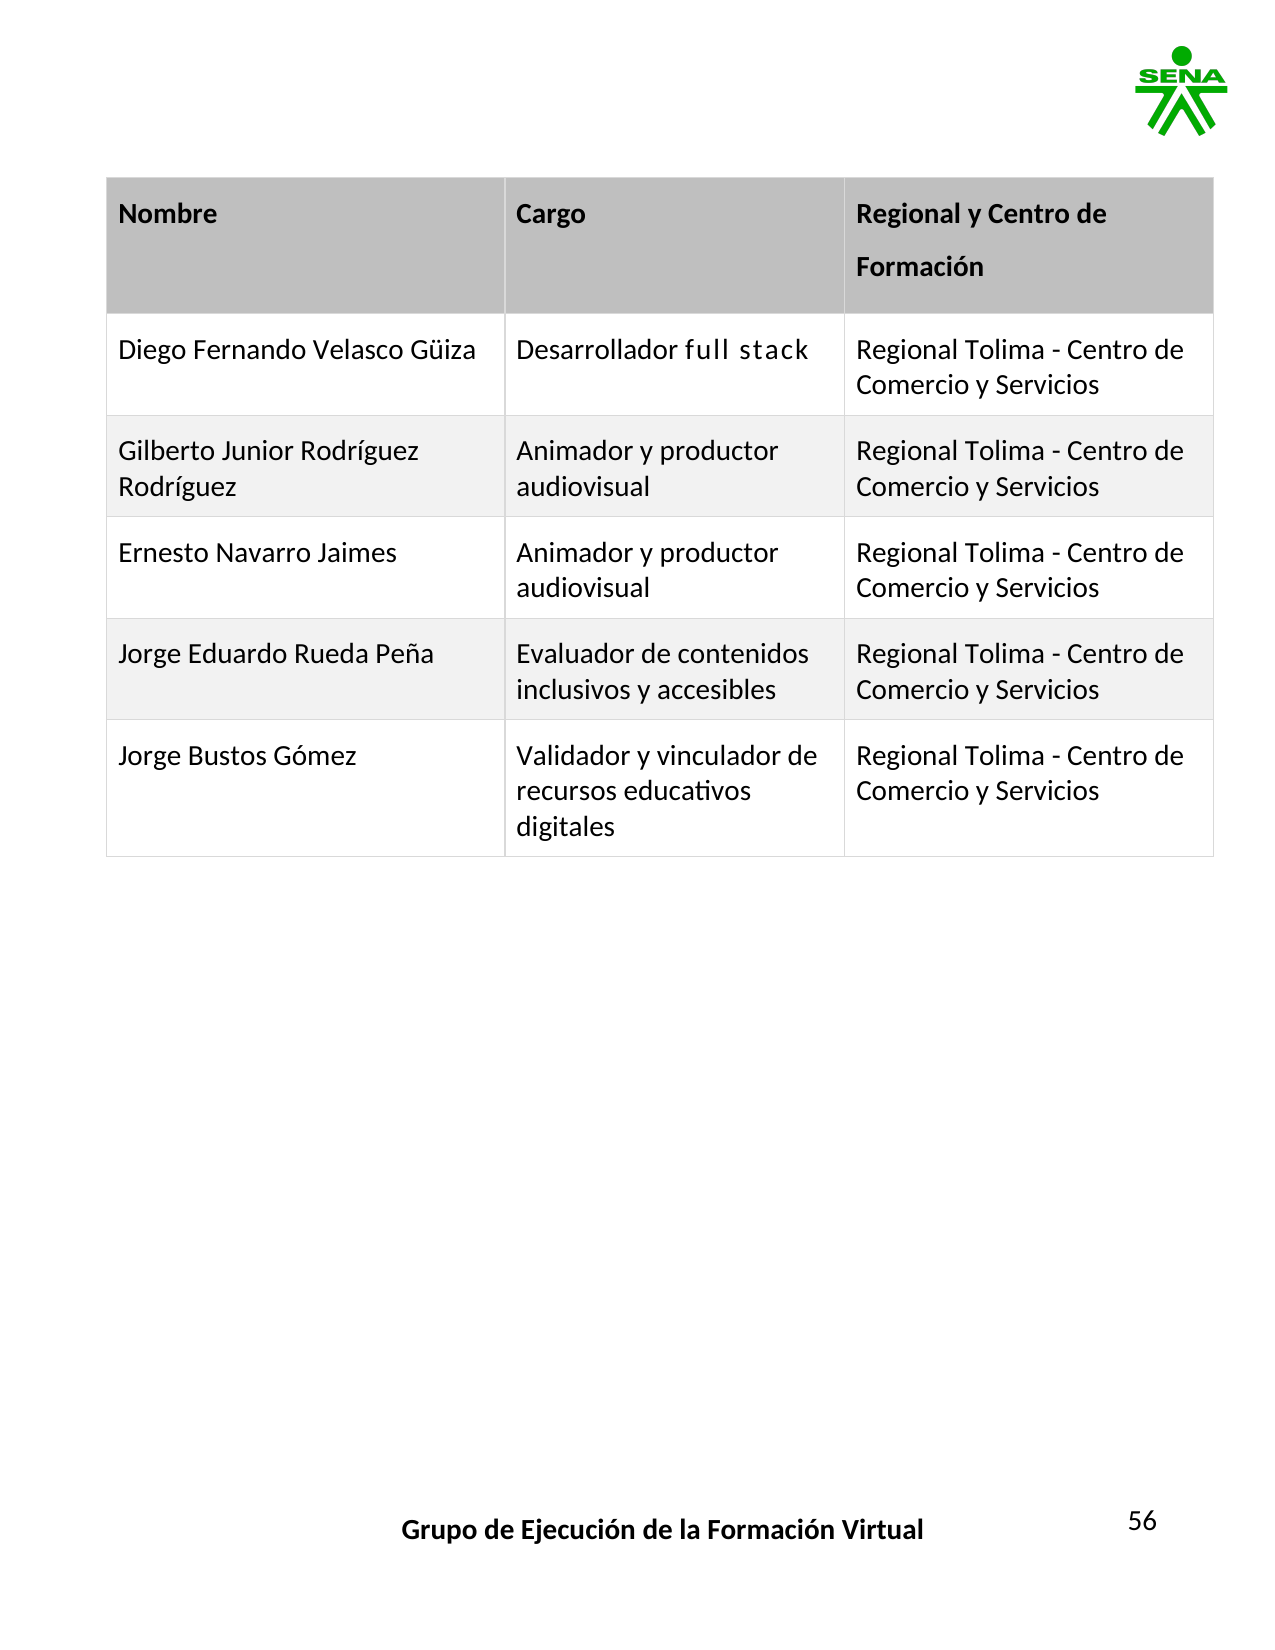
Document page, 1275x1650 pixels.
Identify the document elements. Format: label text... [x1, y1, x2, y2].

table_cell Jorge Bustos Gómez [107, 720, 504, 856]
table_cell Animador y productor audiovisual [506, 416, 844, 516]
table_header Nombre [107, 178, 504, 313]
table_cell Regional Tolima - Centro de Comercio y Servicios [845, 416, 1213, 516]
table_cell Desarrollador full stack [506, 314, 844, 414]
table_cell Jorge Eduardo Rueda Peña [107, 619, 504, 719]
table_cell Gilberto Junior Rodríguez Rodríguez [107, 416, 504, 516]
table_cell Animador y productor audiovisual [506, 517, 844, 617]
table_cell Regional Tolima - Centro de Comercio y Servicios [845, 517, 1213, 617]
table_cell Regional Tolima - Centro de Comercio y Servicios [845, 314, 1213, 414]
table_cell Regional Tolima - Centro de Comercio y Servicios [845, 619, 1213, 719]
table_header Cargo [506, 178, 844, 313]
table_cell Evaluador de contenidos inclusivos y accesibles [506, 619, 844, 719]
table_cell Regional Tolima - Centro de Comercio y Servicios [845, 720, 1213, 856]
table_header Regional y Centro de Formación [845, 178, 1213, 313]
table_cell Ernesto Navarro Jaimes [107, 517, 504, 617]
table_cell Diego Fernando Velasco Güiza [107, 314, 504, 414]
table_cell Validador y vinculador de recursos educativos digitales [506, 720, 844, 856]
picture [1135, 46, 1228, 136]
